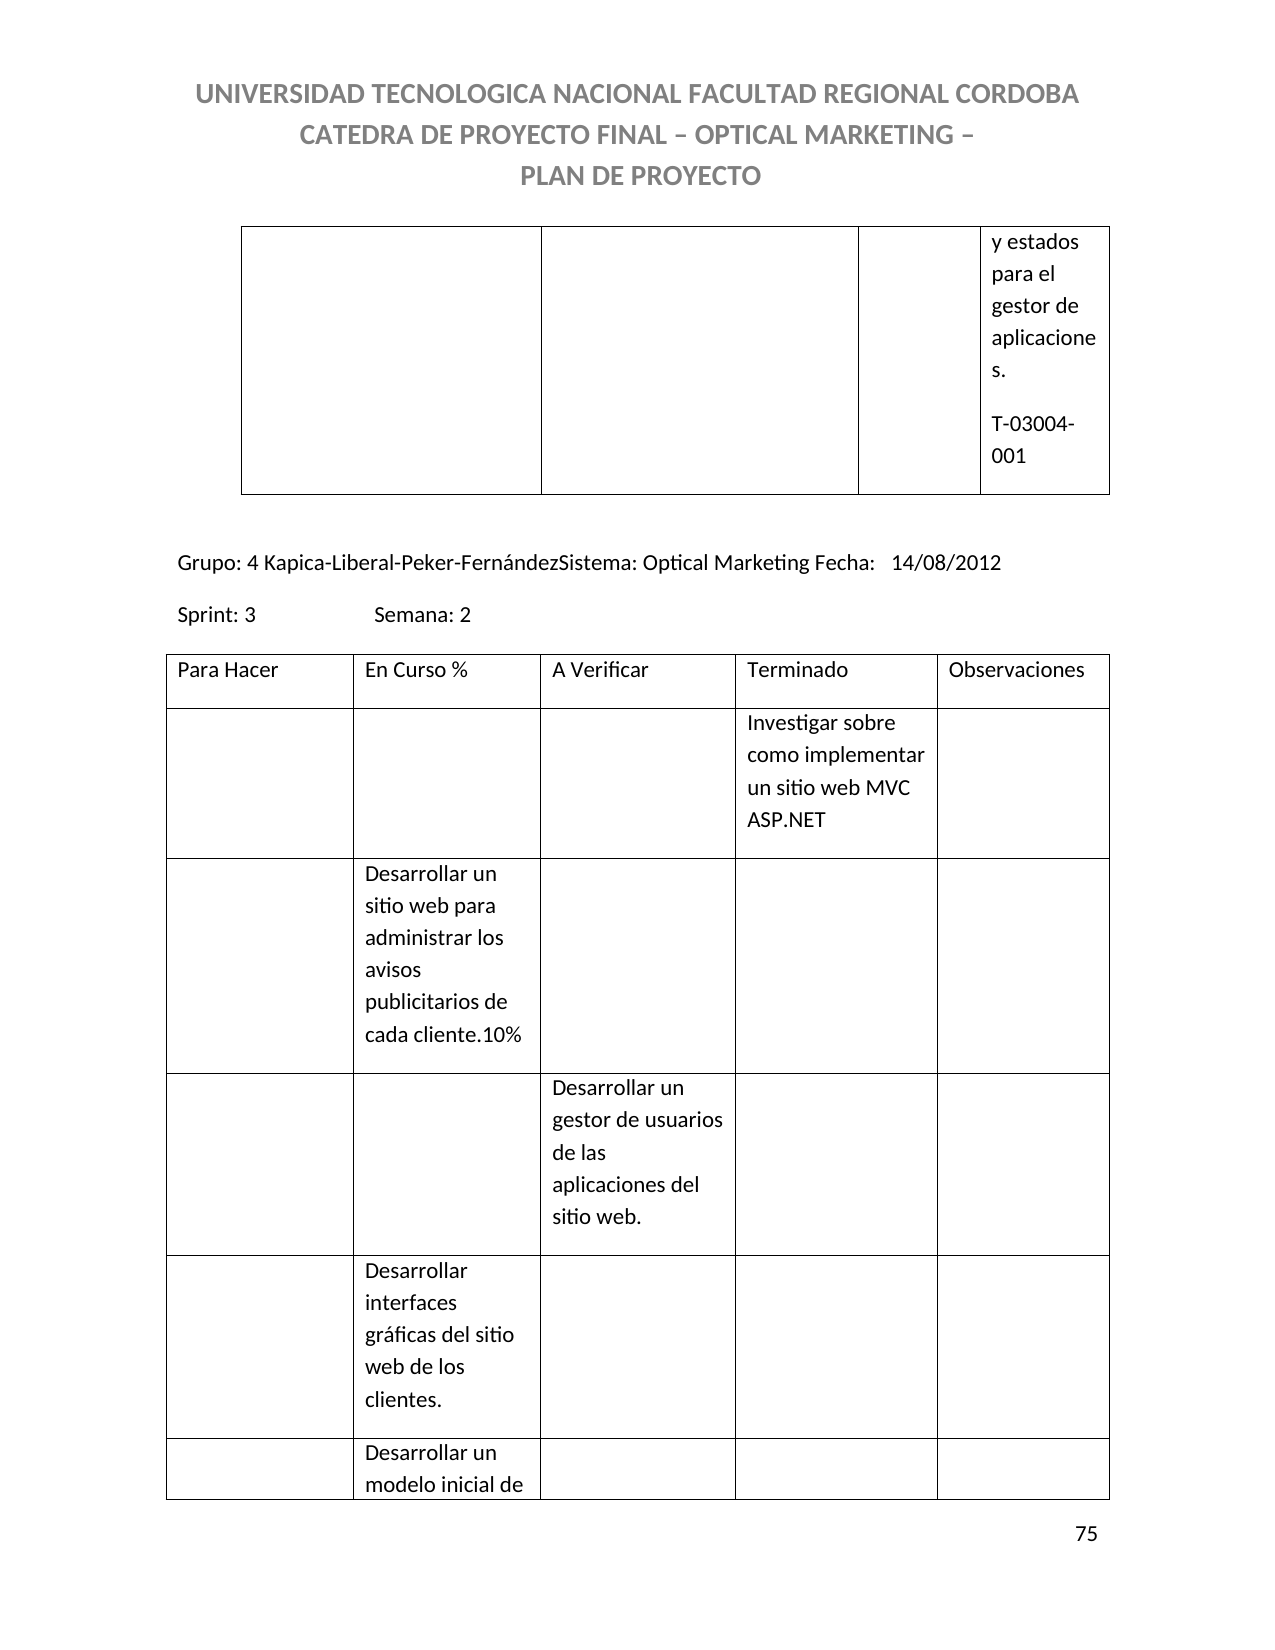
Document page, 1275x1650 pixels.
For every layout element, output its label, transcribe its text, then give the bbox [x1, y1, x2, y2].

table_cell [167, 709, 353, 858]
table_cell [736, 859, 937, 1072]
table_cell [981, 227, 1109, 493]
table_cell [736, 1074, 937, 1255]
table_cell [938, 1439, 1109, 1499]
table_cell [542, 227, 858, 493]
text Sprint: 3 Semana: 2 [177, 601, 1098, 629]
table_cell [541, 1439, 735, 1499]
text Grupo: 4 Kapica-Liberal-Peker-FernándezSistema: Optical Marketing Fecha: 14/08/2012 [177, 548, 1098, 576]
table_cell [541, 709, 735, 858]
table_cell [167, 1074, 353, 1255]
table_cell [938, 1074, 1109, 1255]
table_cell [541, 859, 735, 1072]
table_cell [167, 859, 353, 1072]
table_cell [354, 1074, 540, 1255]
table_cell Desarrollar interfaces gráficas del sitio web de los clientes. [354, 1256, 540, 1437]
table_header Para Hacer [167, 655, 353, 707]
table_header Terminado [736, 655, 937, 707]
table_cell [938, 1256, 1109, 1437]
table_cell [859, 227, 980, 493]
table_header A Verificar [541, 655, 735, 707]
table_cell Investigar sobre como implementar un sitio web MVC ASP.NET [736, 709, 937, 858]
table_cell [354, 1439, 540, 1499]
table_cell [354, 709, 540, 858]
table_cell [167, 1439, 353, 1499]
table_cell Desarrollar un sitio web para administrar los avisos publicitarios de cada cliente.10% [354, 859, 540, 1072]
table_cell [736, 1256, 937, 1437]
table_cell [242, 227, 541, 493]
table_header Observaciones [938, 655, 1109, 707]
table_cell [938, 859, 1109, 1072]
table_cell [541, 1256, 735, 1437]
table_cell [167, 1256, 353, 1437]
table_header En Curso % [354, 655, 540, 707]
table_cell [938, 709, 1109, 858]
table_cell [736, 1439, 937, 1499]
table_cell Desarrollar un gestor de usuarios de las aplicaciones del sitio web. [541, 1074, 735, 1255]
